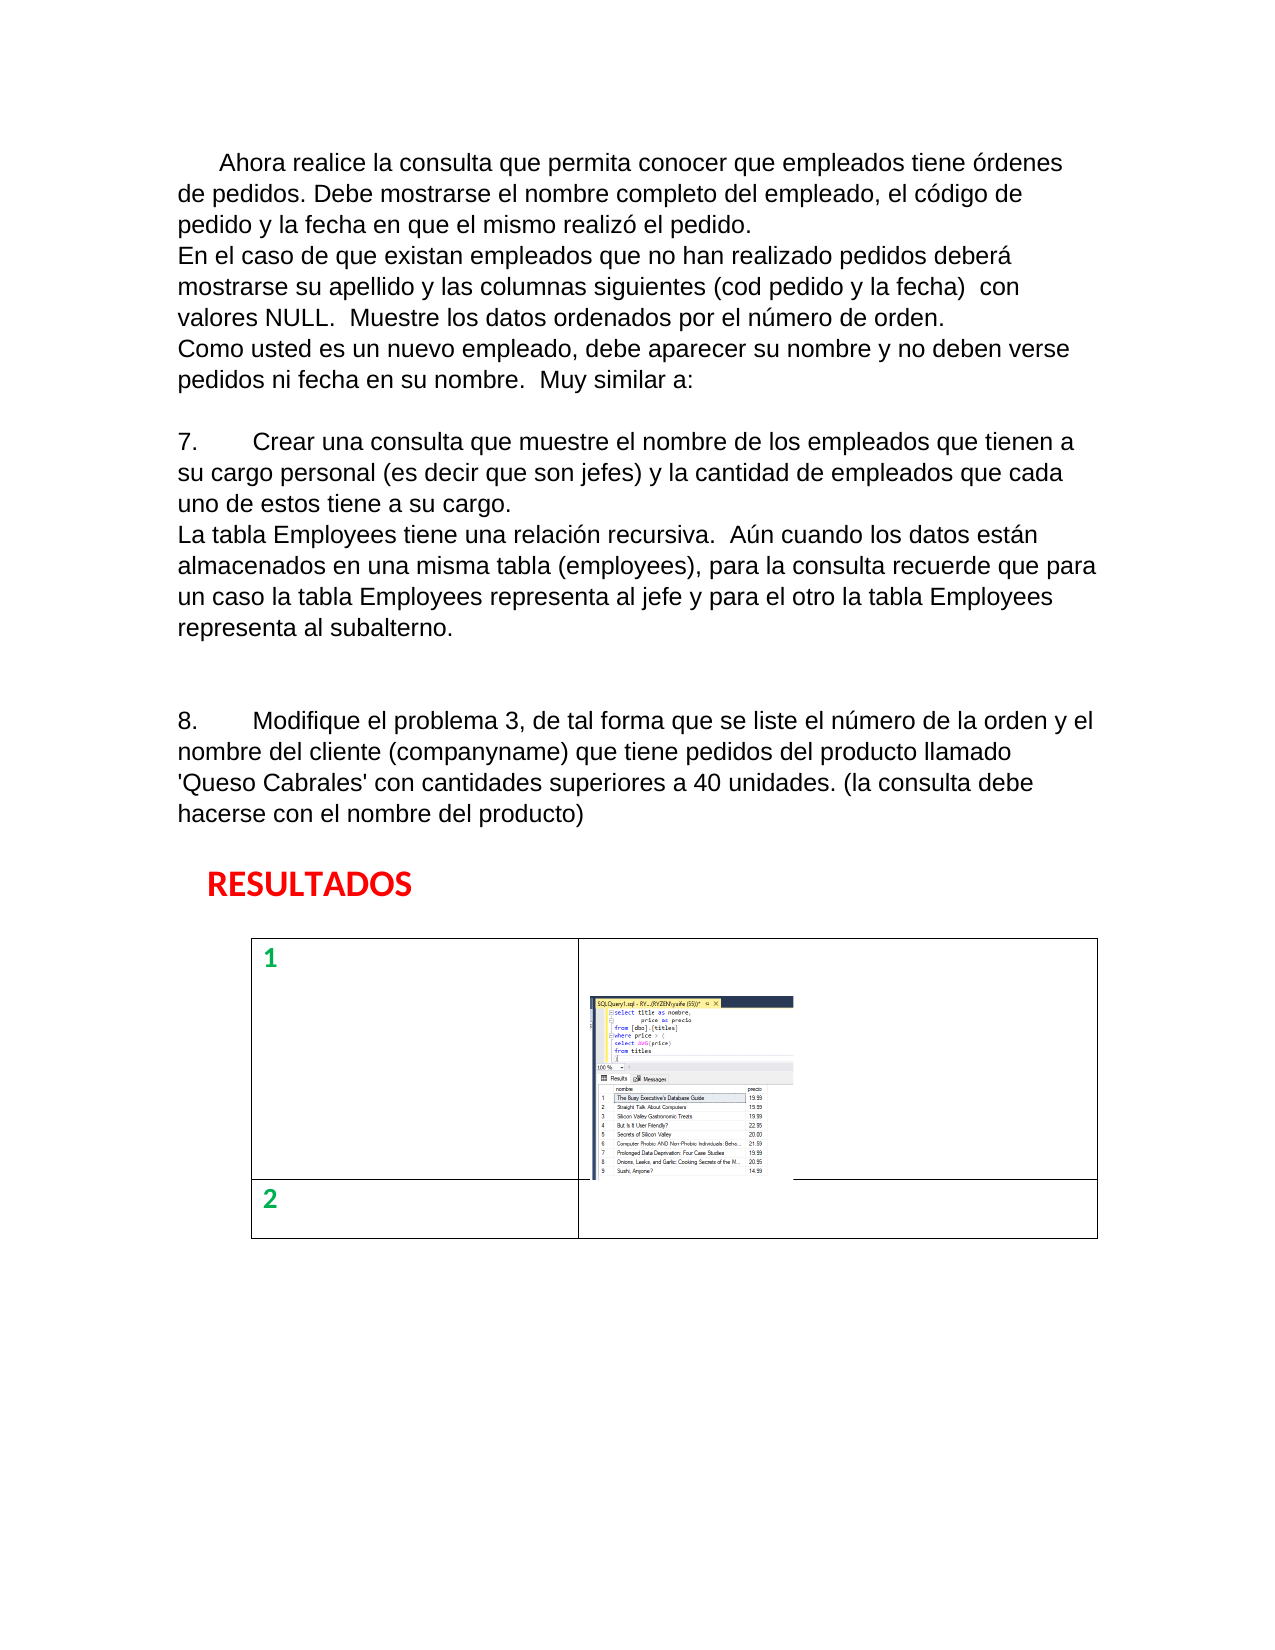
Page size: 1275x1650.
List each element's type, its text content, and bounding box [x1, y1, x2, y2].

table_cell 2 [252, 1180, 578, 1238]
text Como usted es un nuevo empleado, debe aparecer su nombre y no deben verse pedidos ni fecha en su nombre. Muy similar a: [177, 334, 1098, 394]
text RESULTADOS [207, 860, 1098, 906]
text 7. Crear una consulta que muestre el nombre de los empleados que tienen a su cargo personal (es decir que son jefes) y la cantidad de empleados que cada uno de estos tiene a su cargo. [177, 427, 1098, 518]
text Ahora realice la consulta que permita conocer que empleados tiene órdenes de pedidos. Debe mostrarse el nombre completo del empleado, el código de pedido y la fecha en que el mismo realizó el pedido. [177, 148, 1098, 238]
text 8. Modifique el problema 3, de tal forma que se liste el número de la orden y el nombre del cliente (companyname) que tiene pedidos del producto llamado 'Queso Cabrales' con cantidades superiores a 40 unidades. (la consulta debe hacerse con el nombre del producto) [177, 706, 1098, 828]
text En el caso de que existan empleados que no han realizado pedidos deberá mostrarse su apellido y las columnas siguientes (cod pedido y la fecha) con valores NULL. Muestre los datos ordenados por el número de orden. [177, 241, 1098, 332]
table_cell [579, 1180, 1097, 1238]
picture [590, 996, 794, 1180]
table_header 1 [252, 939, 578, 1179]
text La tabla Employees tiene una relación recursiva. Aún cuando los datos están almacenados en una misma tabla (employees), para la consulta recuerde que para un caso la tabla Employees representa al jefe y para el otro la tabla Employees representa al subalterno. [177, 520, 1098, 642]
table_header [579, 939, 1097, 1179]
